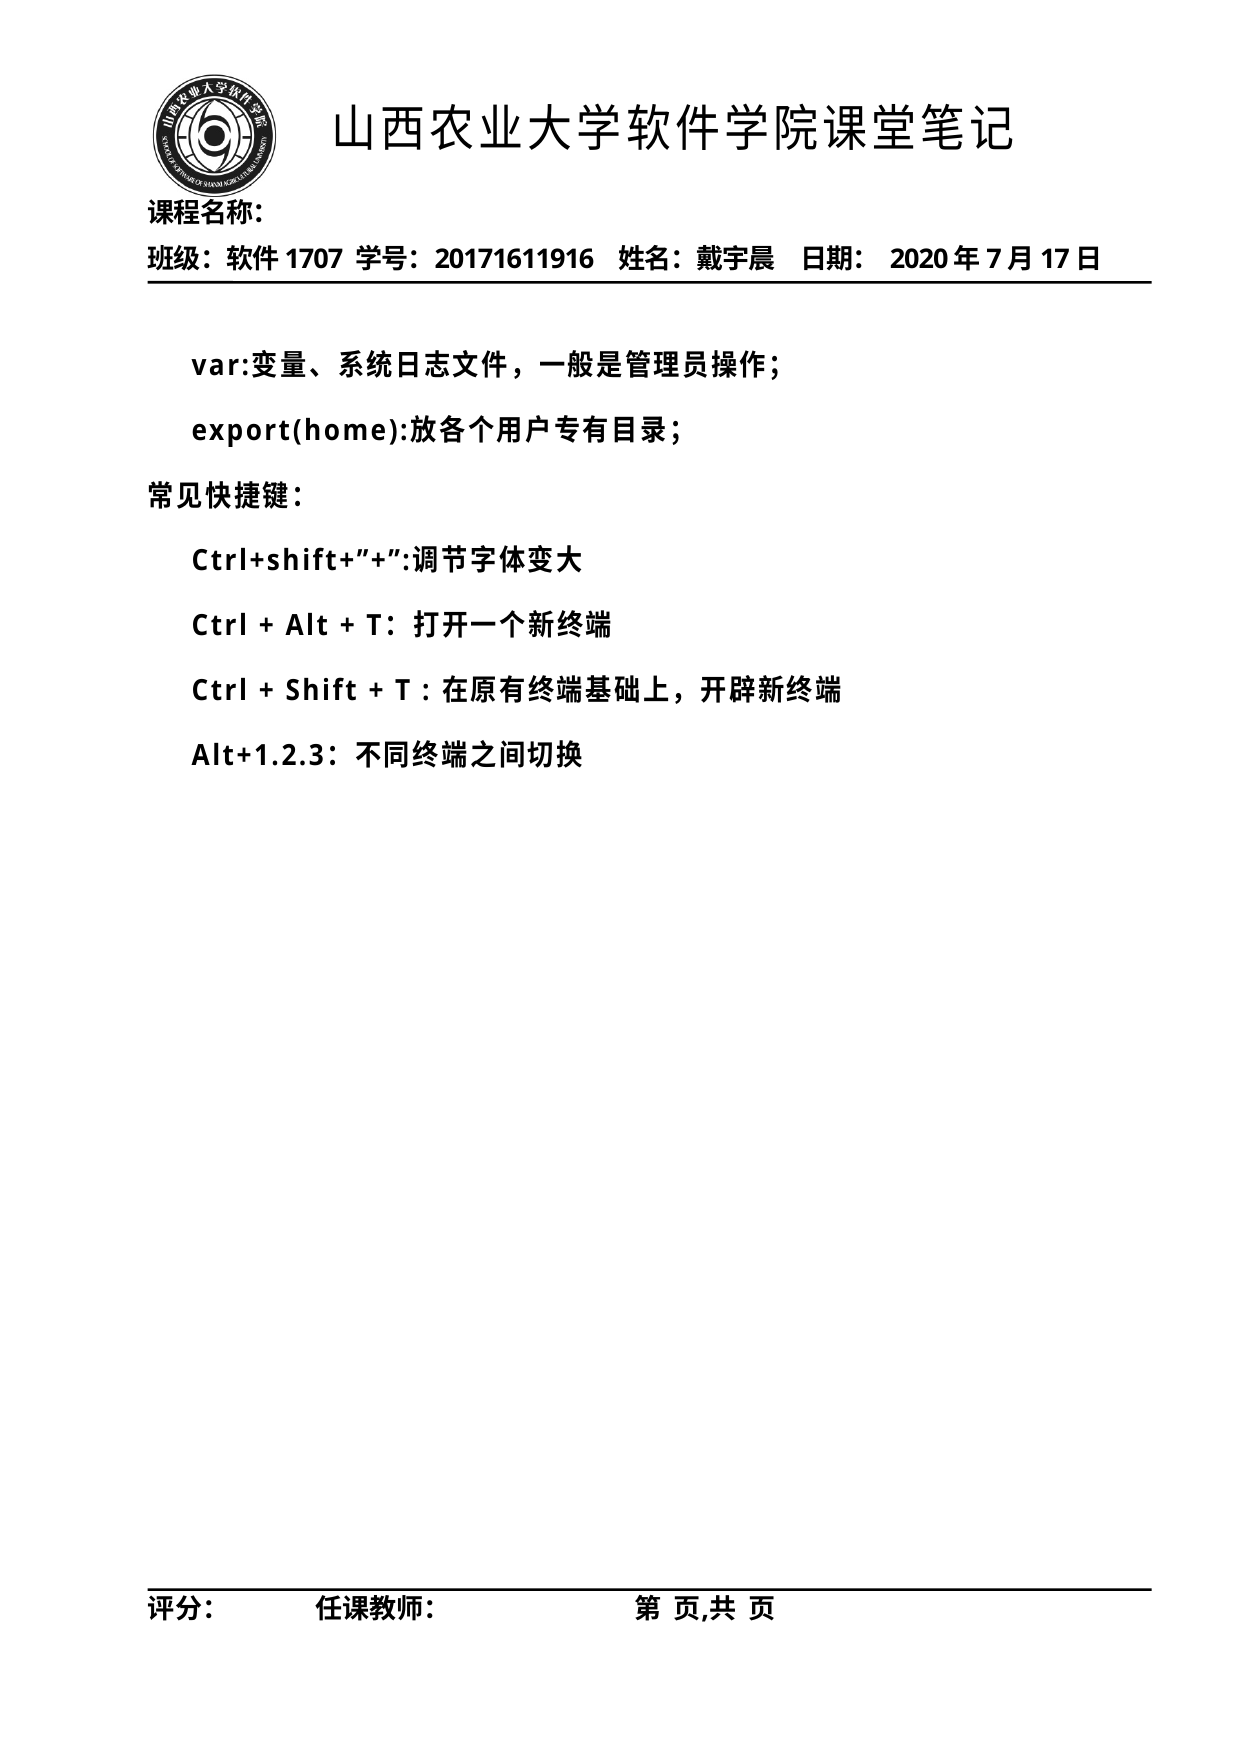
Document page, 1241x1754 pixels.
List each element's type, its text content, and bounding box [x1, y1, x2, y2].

text var:变量、系统日志文件，一般是管理员操作； [148, 331, 1152, 396]
text Ctrl + Alt + T：打开一个新终端 [148, 591, 1152, 656]
text Ctrl + Shift + T : 在原有终端基础上，开辟新终端 [148, 656, 1152, 721]
text Alt+1.2.3：不同终端之间切换 [148, 721, 1152, 786]
text Ctrl+shift+”+”:调节字体变大 [148, 526, 1152, 591]
text export(home):放各个用户专有目录； [148, 396, 1152, 461]
text 常见快捷键： [148, 461, 1152, 526]
picture [149, 72, 280, 199]
